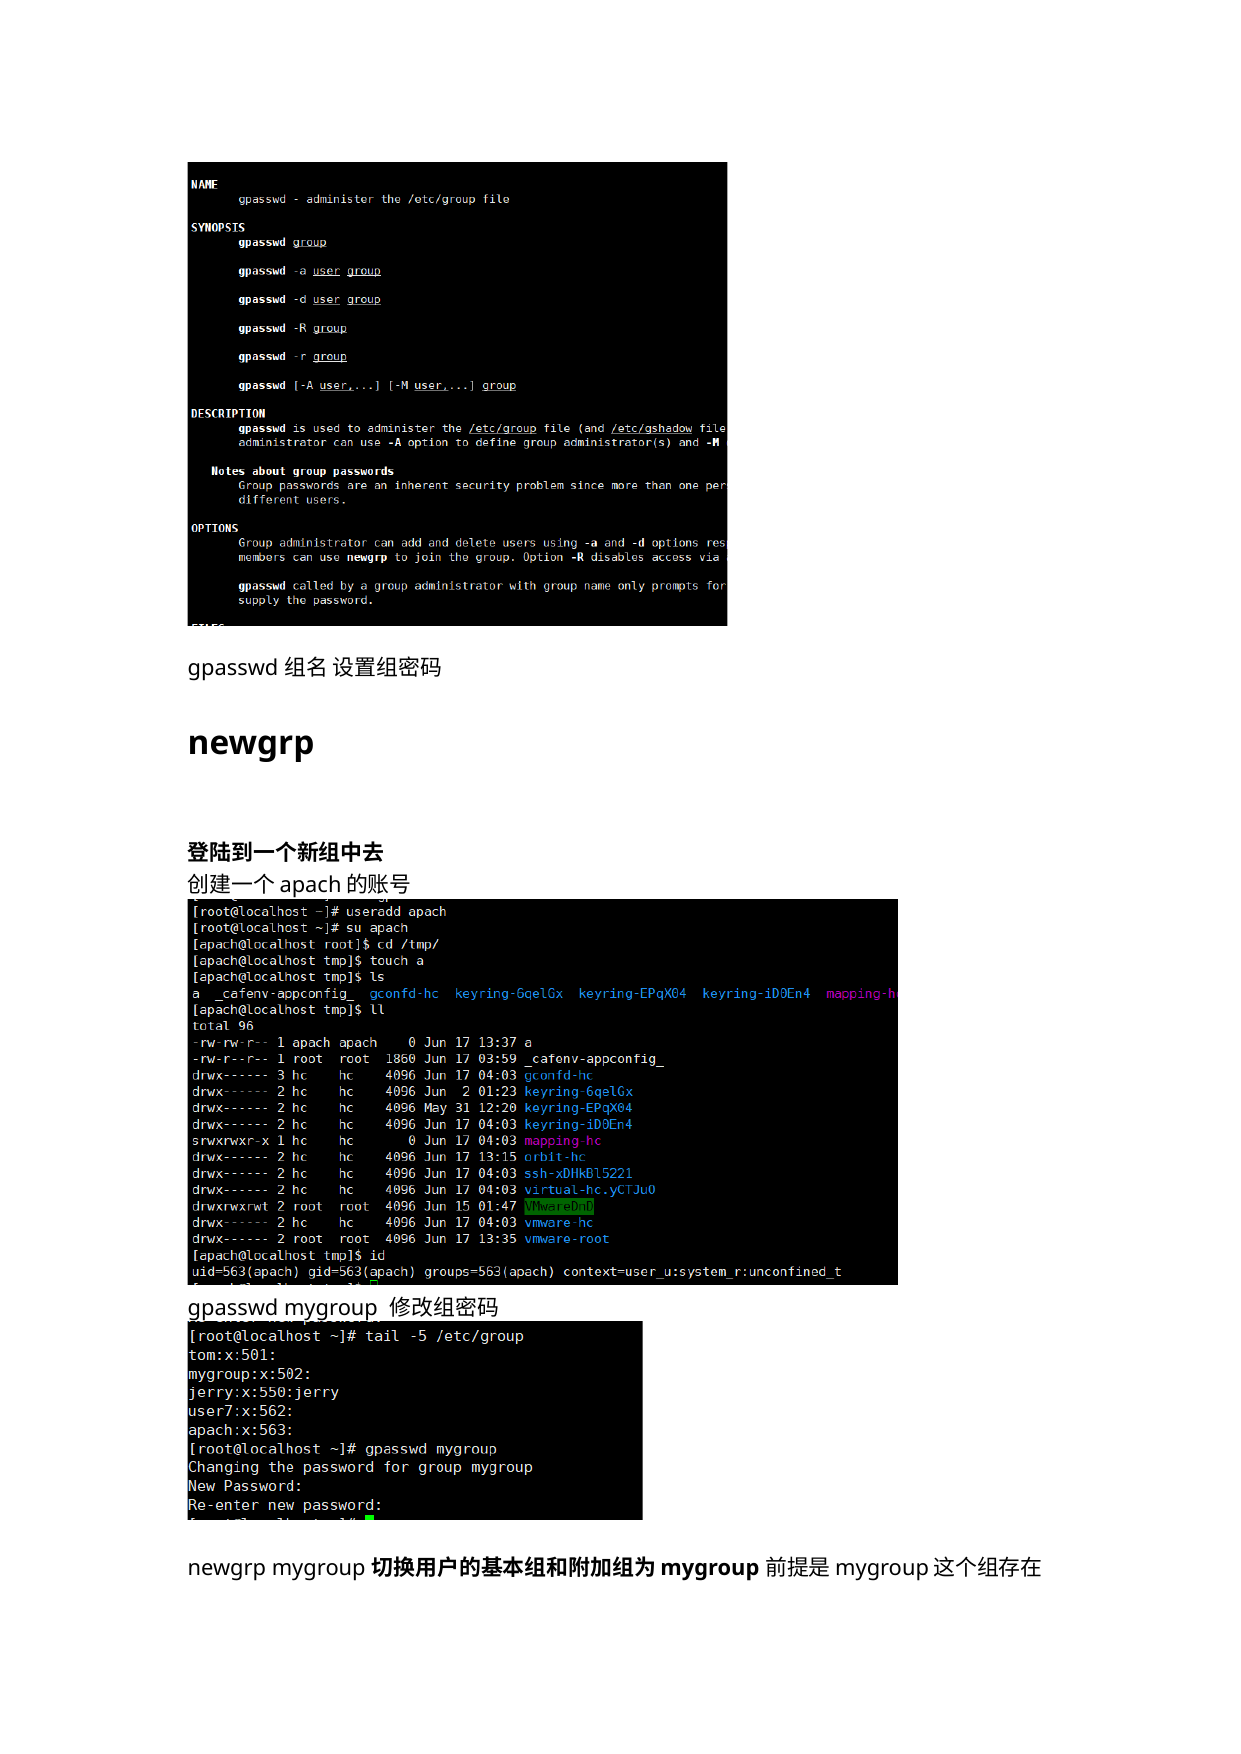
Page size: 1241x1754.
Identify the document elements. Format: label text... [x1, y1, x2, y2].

text 登陆到一个新组中去 [187, 834, 1053, 867]
text 创建一个apach的账号 [187, 867, 1053, 899]
picture [187, 1321, 643, 1520]
text newgrp mygroup 切换用户的基本组和附加组为mygroup 前提是mygroup这个组存在 [187, 1549, 1053, 1582]
picture [187, 162, 728, 626]
text gpasswd mygroup 修改组密码 [187, 1289, 1053, 1322]
text gpasswd 组名 设置组密码 [187, 649, 1053, 682]
subtitle newgrp [187, 709, 1053, 774]
picture [187, 899, 898, 1285]
